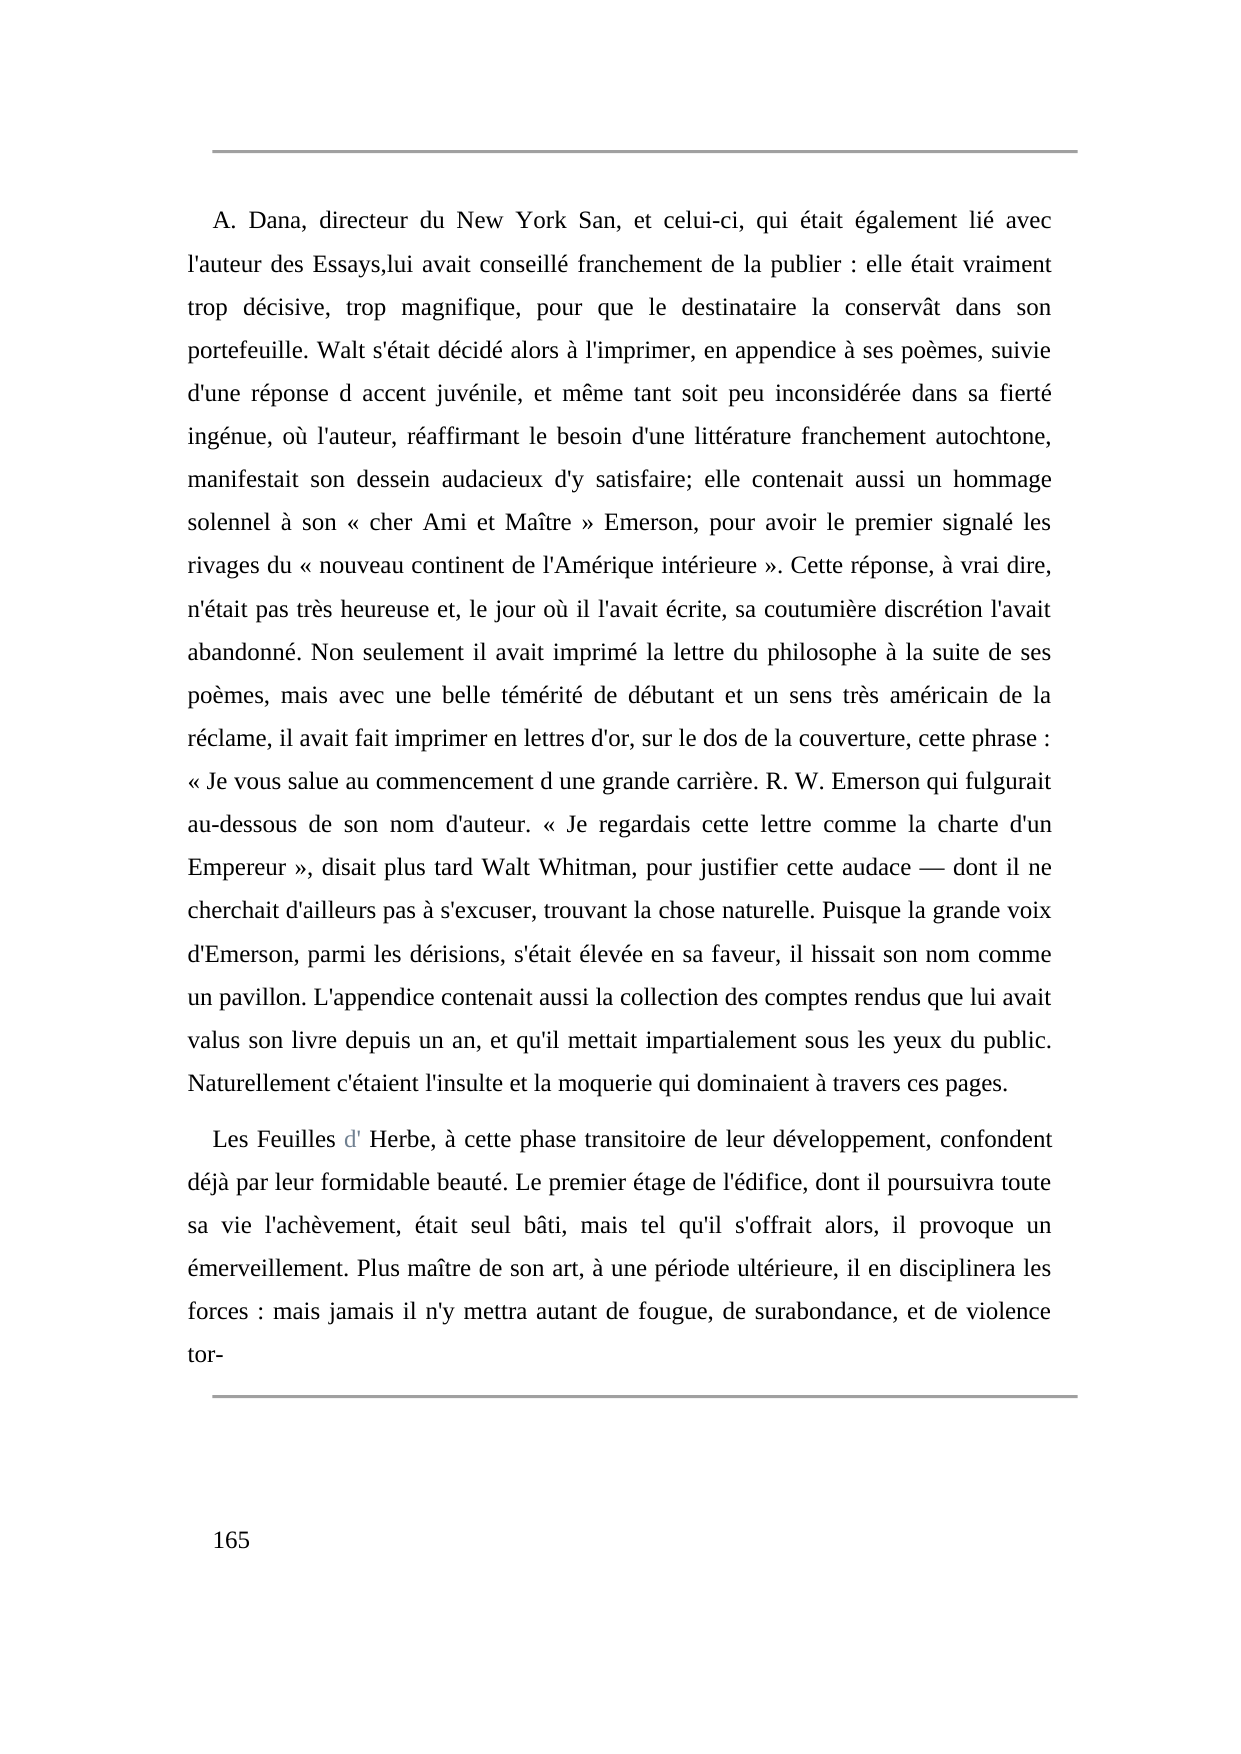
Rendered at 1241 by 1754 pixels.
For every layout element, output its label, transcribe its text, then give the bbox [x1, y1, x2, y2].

text Les Feuilles d' Herbe, à cette phase transitoire de leur développement, confondent déjà par leur formidable beauté. Le premier étage de l'édifice, dont il poursuivra toute sa vie l'achèvement, était seul bâti, mais tel qu'il s'offrait alors, il provoque un émerveillement. Plus maître de son art, à une période ultérieure, il en disciplinera les forces : mais jamais il n'y mettra autant de fougue, de surabondance, et de violence tor- [187, 1124, 1053, 1368]
text A. Dana, directeur du New York San, et celui-ci, qui était également lié avec l'auteur des Essays,lui avait conseillé franchement de la publier : elle était vraiment trop décisive, trop magnifique, pour que le destinataire la conservât dans son portefeuille. Walt s'était décidé alors à l'imprimer, en appendice à ses poèmes, suivie d'une réponse d accent juvénile, et même tant soit peu inconsidérée dans sa fierté ingénue, où l'auteur, réaffirmant le besoin d'une littérature franchement autochtone, manifestait son dessein audacieux d'y satisfaire; elle contenait aussi un hommage solennel à son « cher Ami et Maître » Emerson, pour avoir le premier signalé les rivages du « nouveau continent de l'Amérique intérieure ». Cette réponse, à vrai dire, n'était pas très heureuse et, le jour où il l'avait écrite, sa coutumière discrétion l'avait abandonné. Non seulement il avait imprimé la lettre du philosophe à la suite de ses poèmes, mais avec une belle témérité de débutant et un sens très américain de la réclame, il avait fait imprimer en lettres d'or, sur le dos de la couverture, cette phrase : « Je vous salue au commencement d une grande carrière. R. W. Emerson qui fulgurait au-dessous de son nom d'auteur. « Je regardais cette lettre comme la charte d'un Empereur », disait plus tard Walt Whitman, pour justifier cette audace — dont il ne cherchait d'ailleurs pas à s'excuser, trouvant la chose naturelle. Puisque la grande voix d'Emerson, parmi les dérisions, s'était élevée en sa faveur, il hissait son nom comme un pavillon. L'appendice contenait aussi la collection des comptes rendus que lui avait valus son livre depuis un an, et qu'il mettait impartialement sous les yeux du public. Naturellement c'étaient l'insulte et la moquerie qui dominaient à travers ces pages. [187, 206, 1053, 1097]
